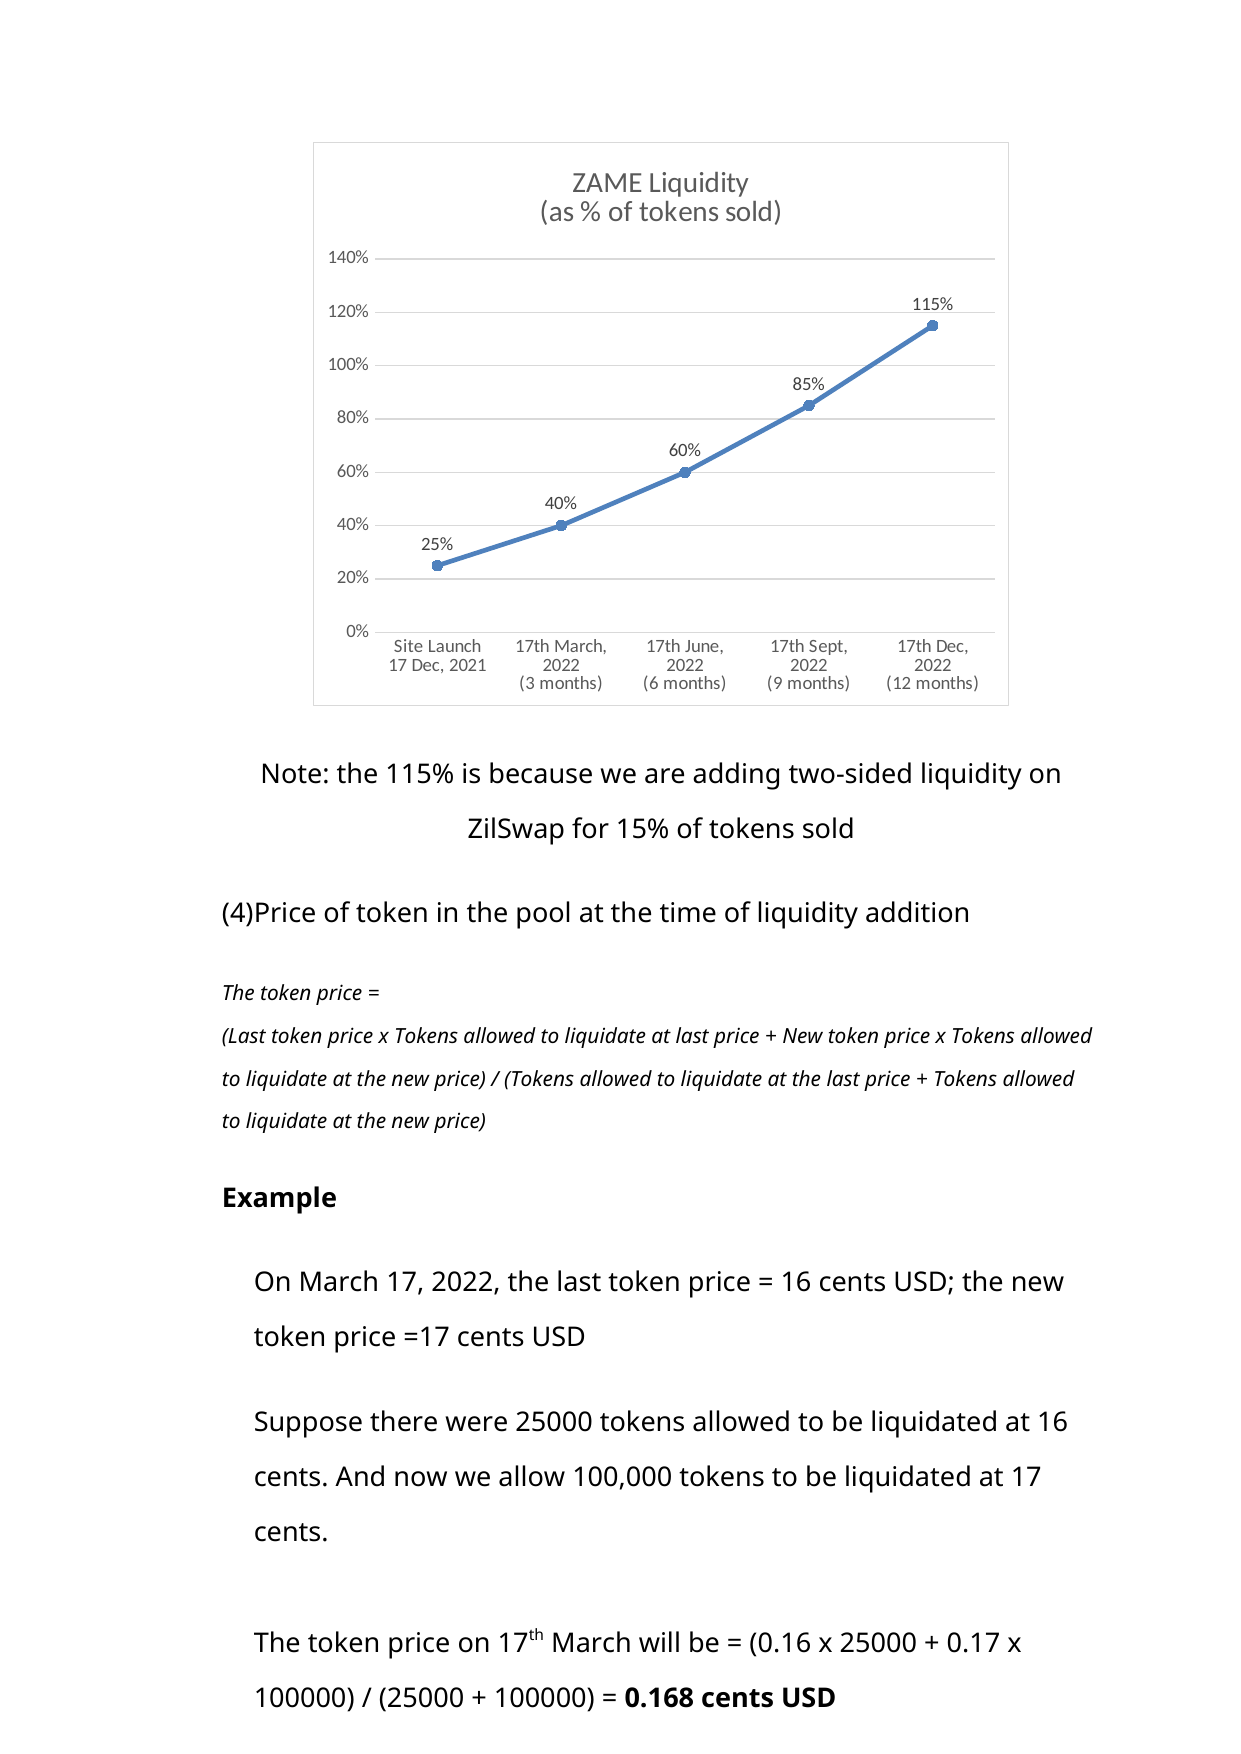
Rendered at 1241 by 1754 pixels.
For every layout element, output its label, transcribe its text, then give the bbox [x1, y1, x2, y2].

text Suppose there were 25000 tokens allowed to be liquidated at 16 cents. And now we allow 100,000 tokens to be liquidated at 17 cents. The token price on 17th March will be = (0.16 x 25000 + 0.17 x 100000) / (25000 + 100000) = 0.168 cents USD [253, 1402, 1101, 1716]
text Example [222, 1178, 1101, 1215]
list Price of token in the pool at the time of liquidity addition [222, 894, 1101, 931]
text On March 17, 2022, the last token price = 16 cents USD; the new token price =17 cents USD [253, 1262, 1101, 1355]
text Note: the 115% is because we are adding two-sided liquidity on ZilSwap for 15% of tokens sold [222, 754, 1101, 846]
text The token price = (Last token price x Tokens allowed to liquidate at last price + New token price x Tokens allowed to liquidate at the new price) / (Tokens allowed to liquidate at the last price + Tokens allowed to liquidate at the new price) [222, 978, 1101, 1135]
